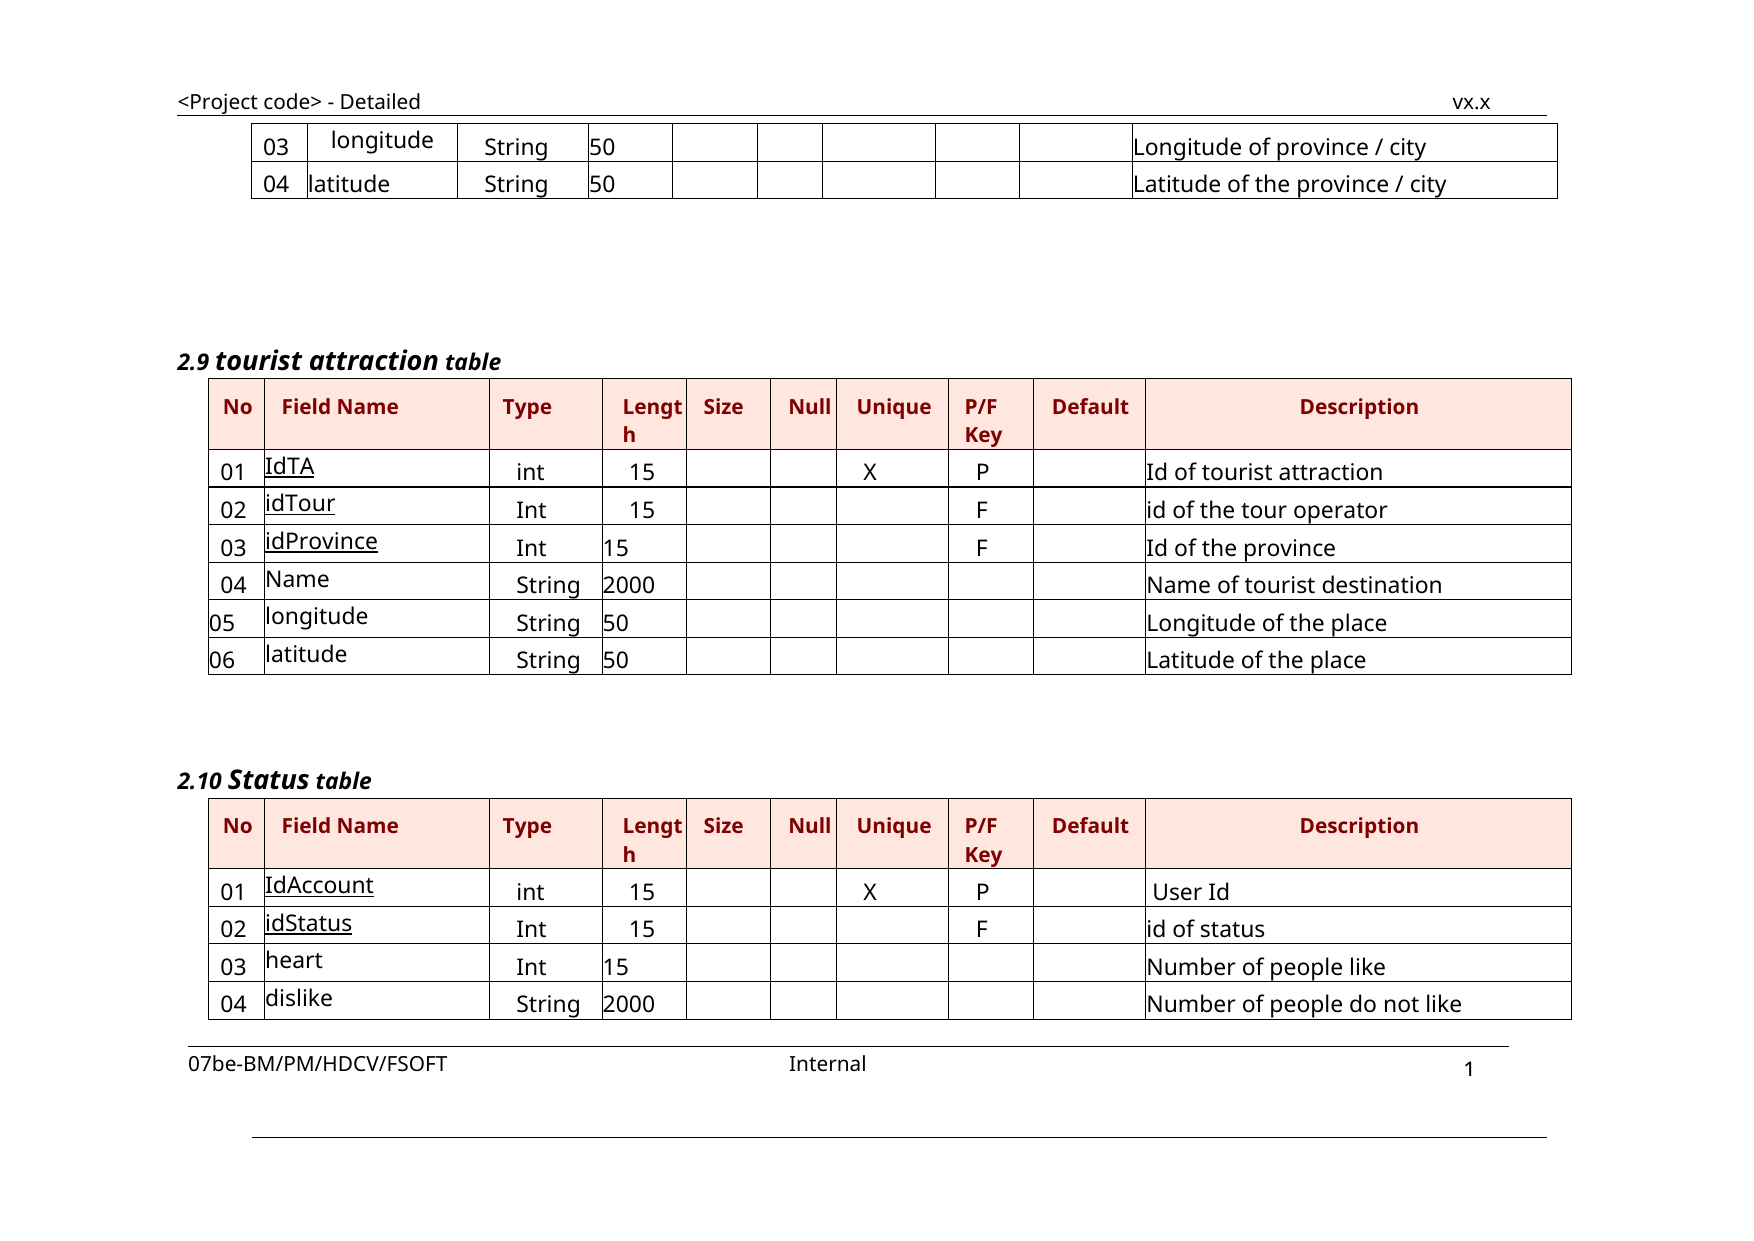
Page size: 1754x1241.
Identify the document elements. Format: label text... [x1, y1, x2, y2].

table_cell Id of tourist attraction [1146, 450, 1571, 486]
table_header Size [687, 799, 770, 868]
table_cell 05 [209, 600, 264, 637]
table_cell [837, 638, 948, 674]
table_cell Longitude of province / city [1133, 124, 1557, 161]
table_cell String [458, 124, 588, 161]
table_cell IdAccount [265, 869, 489, 906]
table_cell heart [265, 944, 489, 981]
table_cell [1020, 124, 1132, 161]
table_cell 15 [603, 907, 686, 943]
table_cell [687, 907, 770, 943]
table_cell [837, 982, 948, 1018]
table_cell [771, 600, 836, 637]
subtitle 2.9 tourist attraction table [177, 341, 1571, 378]
table_cell idTour [265, 488, 489, 524]
table_cell 50 [603, 600, 686, 637]
table_cell latitude [308, 162, 457, 198]
table_cell F [949, 907, 1033, 943]
table_cell longitude [265, 600, 489, 637]
table_cell 04 [209, 982, 264, 1018]
table_cell [837, 600, 948, 637]
table_cell String [490, 638, 602, 674]
table_cell P [949, 869, 1033, 906]
table_cell Latitude of the place [1146, 638, 1571, 674]
table_cell [949, 944, 1033, 981]
table_cell [771, 450, 836, 486]
table_cell [1034, 869, 1145, 906]
table_cell [771, 907, 836, 943]
table_cell 01 [209, 450, 264, 486]
table_cell [1034, 907, 1145, 943]
table_cell [687, 869, 770, 906]
table_cell [771, 488, 836, 524]
table_cell X [837, 450, 948, 486]
table_cell [837, 563, 948, 599]
table_cell [837, 944, 948, 981]
table_cell [949, 982, 1033, 1018]
table_header Length [603, 799, 686, 868]
table_cell [823, 162, 935, 198]
table_cell [687, 600, 770, 637]
table_header Default [1034, 799, 1145, 868]
table_cell 03 [209, 525, 264, 562]
table_cell [837, 525, 948, 562]
table_cell User Id [1146, 869, 1571, 906]
table_cell 50 [589, 162, 672, 198]
table_cell [673, 162, 757, 198]
table_cell [1020, 162, 1132, 198]
table_cell [1034, 450, 1145, 486]
table_cell 15 [603, 944, 686, 981]
table_cell 06 [209, 638, 264, 674]
table_cell [771, 525, 836, 562]
table_header Null [771, 799, 836, 868]
table_cell 04 [252, 162, 307, 198]
table_cell [837, 907, 948, 943]
table_cell [949, 563, 1033, 599]
table_cell 04 [209, 563, 264, 599]
table_cell [687, 982, 770, 1018]
table_cell 02 [209, 488, 264, 524]
table_cell 15 [603, 488, 686, 524]
table_cell 03 [209, 944, 264, 981]
table_cell P [949, 450, 1033, 486]
table_cell [1034, 638, 1145, 674]
table_cell id of status [1146, 907, 1571, 943]
table_cell [771, 869, 836, 906]
table_cell idProvince [265, 525, 489, 562]
table_cell 50 [603, 638, 686, 674]
table_cell [771, 944, 836, 981]
table_cell Longitude of the place [1146, 600, 1571, 637]
table_cell String [490, 982, 602, 1018]
table_header Type [490, 799, 602, 868]
table_header P/F Key [949, 799, 1033, 868]
table_cell 15 [603, 869, 686, 906]
table_cell id of the tour operator [1146, 488, 1571, 524]
table_cell [771, 982, 836, 1018]
table_cell int [490, 869, 602, 906]
table_cell Number of people do not like [1146, 982, 1571, 1018]
table_cell idStatus [265, 907, 489, 943]
table_cell [949, 600, 1033, 637]
table_cell latitude [265, 638, 489, 674]
table_header P/F Key [949, 379, 1033, 449]
table_cell [687, 488, 770, 524]
table_cell [837, 488, 948, 524]
table_cell IdTA [265, 450, 489, 486]
table_cell [1034, 488, 1145, 524]
table_cell [687, 944, 770, 981]
table_cell [1034, 944, 1145, 981]
table_header Length [603, 379, 686, 449]
table_cell [673, 124, 757, 161]
table_cell [687, 525, 770, 562]
table_cell [771, 563, 836, 599]
table_cell Name of tourist destination [1146, 563, 1571, 599]
table_cell 03 [252, 124, 307, 161]
table_cell [687, 563, 770, 599]
table_header Null [771, 379, 836, 449]
table_cell [1034, 600, 1145, 637]
table_cell 15 [603, 450, 686, 486]
table_cell [823, 124, 935, 161]
table_cell [1034, 982, 1145, 1018]
table_header Size [687, 379, 770, 449]
table_cell 2000 [603, 563, 686, 599]
table_cell Int [490, 907, 602, 943]
table_cell Number of people like [1146, 944, 1571, 981]
table_cell 02 [209, 907, 264, 943]
table_cell dislike [265, 982, 489, 1018]
table_cell [758, 162, 822, 198]
table_header Type [490, 379, 602, 449]
table_cell int [490, 450, 602, 486]
table_cell [1034, 525, 1145, 562]
table_header No [209, 799, 264, 868]
table_cell [936, 124, 1019, 161]
table_header Field Name [265, 799, 489, 868]
table_cell [758, 124, 822, 161]
table_cell X [837, 869, 948, 906]
table_cell [936, 162, 1019, 198]
table_cell String [490, 563, 602, 599]
table_cell [949, 638, 1033, 674]
table_cell Int [490, 488, 602, 524]
table_cell 2000 [603, 982, 686, 1018]
table_cell [687, 638, 770, 674]
table_cell longitude [308, 124, 457, 161]
table_header Description [1146, 799, 1571, 868]
table_header Unique [837, 799, 948, 868]
table_cell Int [490, 525, 602, 562]
table_cell 01 [209, 869, 264, 906]
table_header Field Name [265, 379, 489, 449]
table_cell String [458, 162, 588, 198]
table_cell [771, 638, 836, 674]
table_header Default [1034, 379, 1145, 449]
table_cell Latitude of the province / city [1133, 162, 1557, 198]
table_cell F [949, 488, 1033, 524]
table_header Description [1146, 379, 1571, 449]
table_cell String [490, 600, 602, 637]
table_cell 15 [603, 525, 686, 562]
table_cell 50 [589, 124, 672, 161]
table_cell [687, 450, 770, 486]
table_cell F [949, 525, 1033, 562]
subtitle 2.10 Status table [177, 761, 1571, 798]
table_header No [209, 379, 264, 449]
table_cell Name [265, 563, 489, 599]
table_header Unique [837, 379, 948, 449]
table_cell Id of the province [1146, 525, 1571, 562]
table_cell [1034, 563, 1145, 599]
table_cell Int [490, 944, 602, 981]
